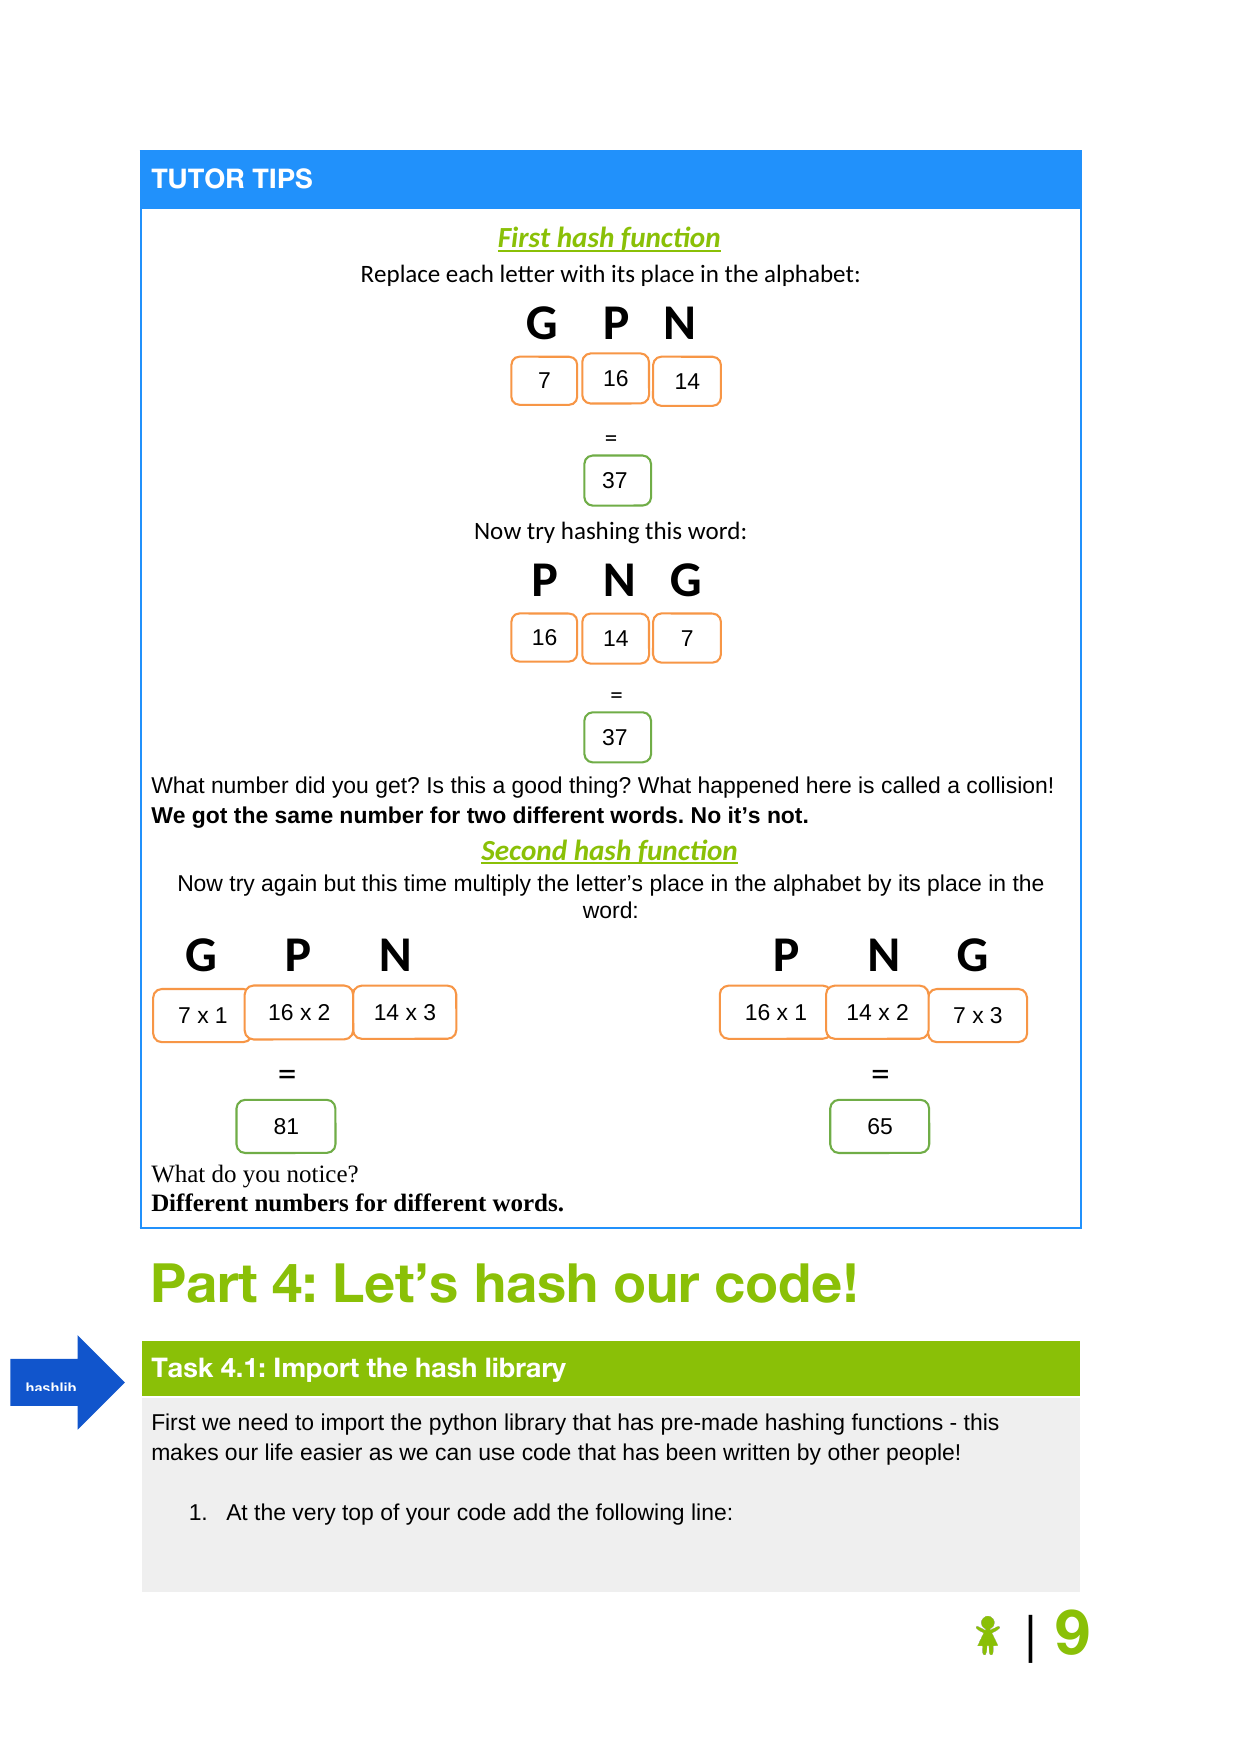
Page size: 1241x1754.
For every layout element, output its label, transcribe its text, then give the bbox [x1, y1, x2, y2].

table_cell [142, 1398, 1080, 1592]
table_cell First hash function Replace each letter with its place in the alphabet: G P N = Now try hashing this word: P N G = What number did you get? Is this a good thing? What happened here is called a collision! We got the same number for two different words. No it’s not. Second hash function Now try again but this time multiply the letter’s place in the alphabet by its place in the word: G P N P N G = = What do you notice? Different numbers for different words. [142, 209, 1080, 1227]
table_header Task 4.1: Import the hash library [142, 1341, 1080, 1396]
subtitle Part 4: Let’s hash our code! [150, 1250, 1090, 1318]
picture [976, 1616, 1007, 1655]
table_header TUTOR TIPS [142, 152, 1080, 207]
